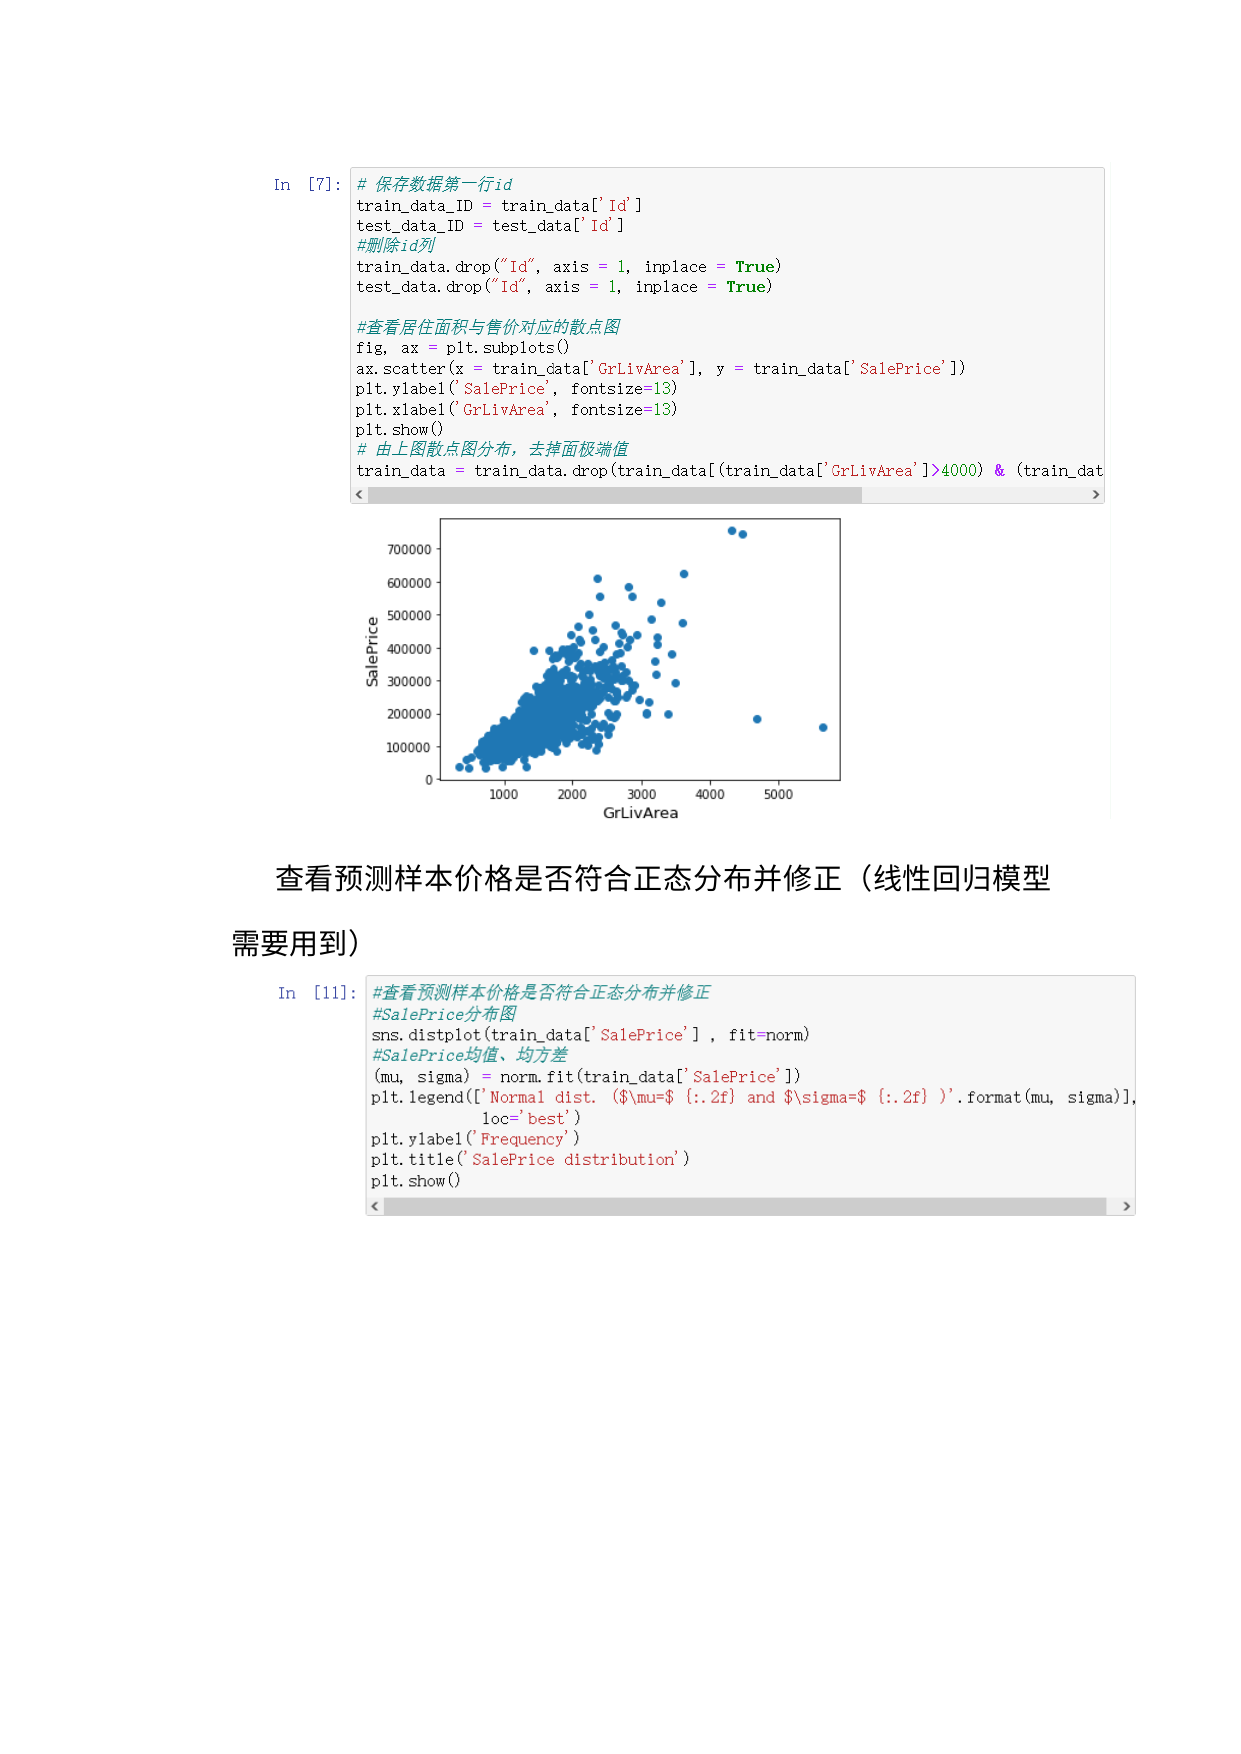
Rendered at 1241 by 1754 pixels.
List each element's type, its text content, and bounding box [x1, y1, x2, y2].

picture [275, 162, 1110, 819]
text 查看预测样本价格是否符合正态分布并修正（线性回归模型需要用到） [231, 844, 1053, 974]
picture [275, 974, 1140, 1216]
